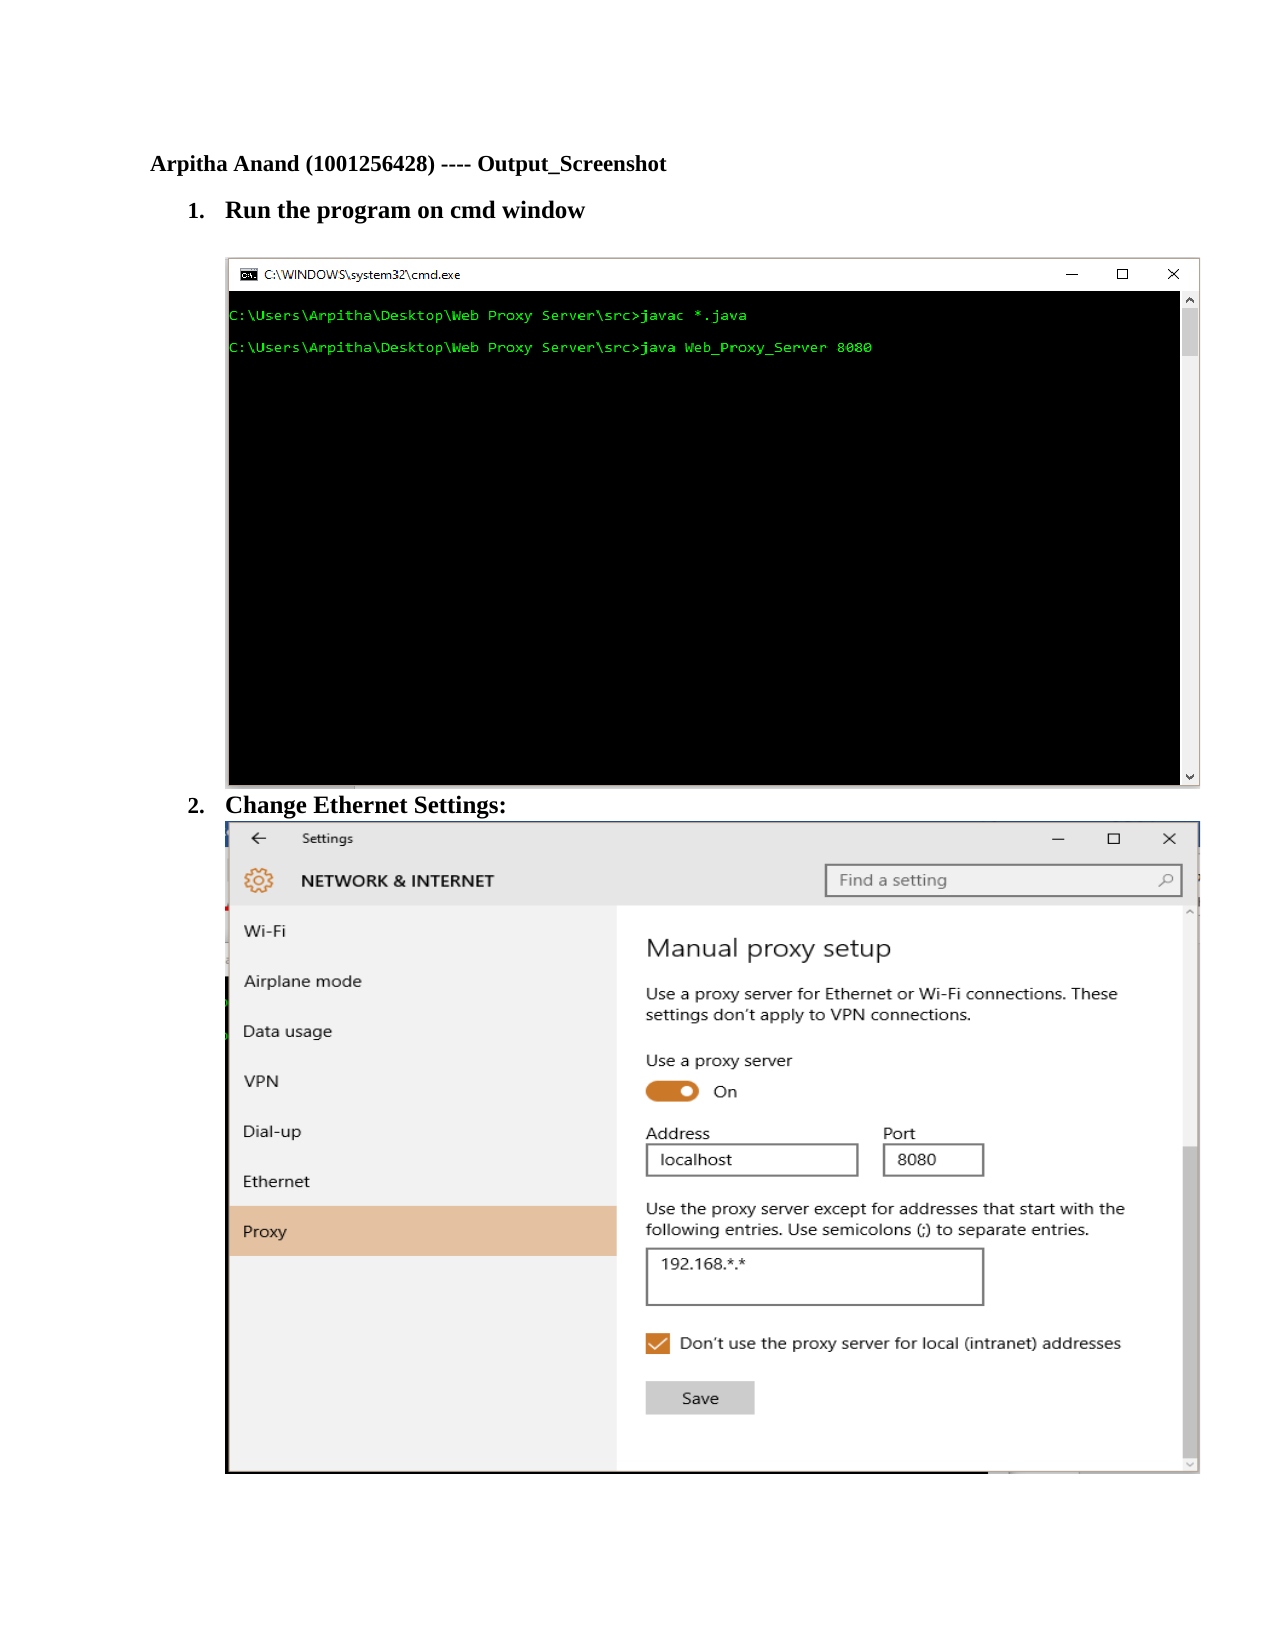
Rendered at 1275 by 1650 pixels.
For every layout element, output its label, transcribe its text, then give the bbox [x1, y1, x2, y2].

text Arpitha Anand (1001256428) ---- Output_Screenshot [150, 150, 1125, 176]
list Run the program on cmd window [187, 195, 1125, 224]
picture [225, 257, 1200, 789]
picture [225, 821, 1200, 1474]
